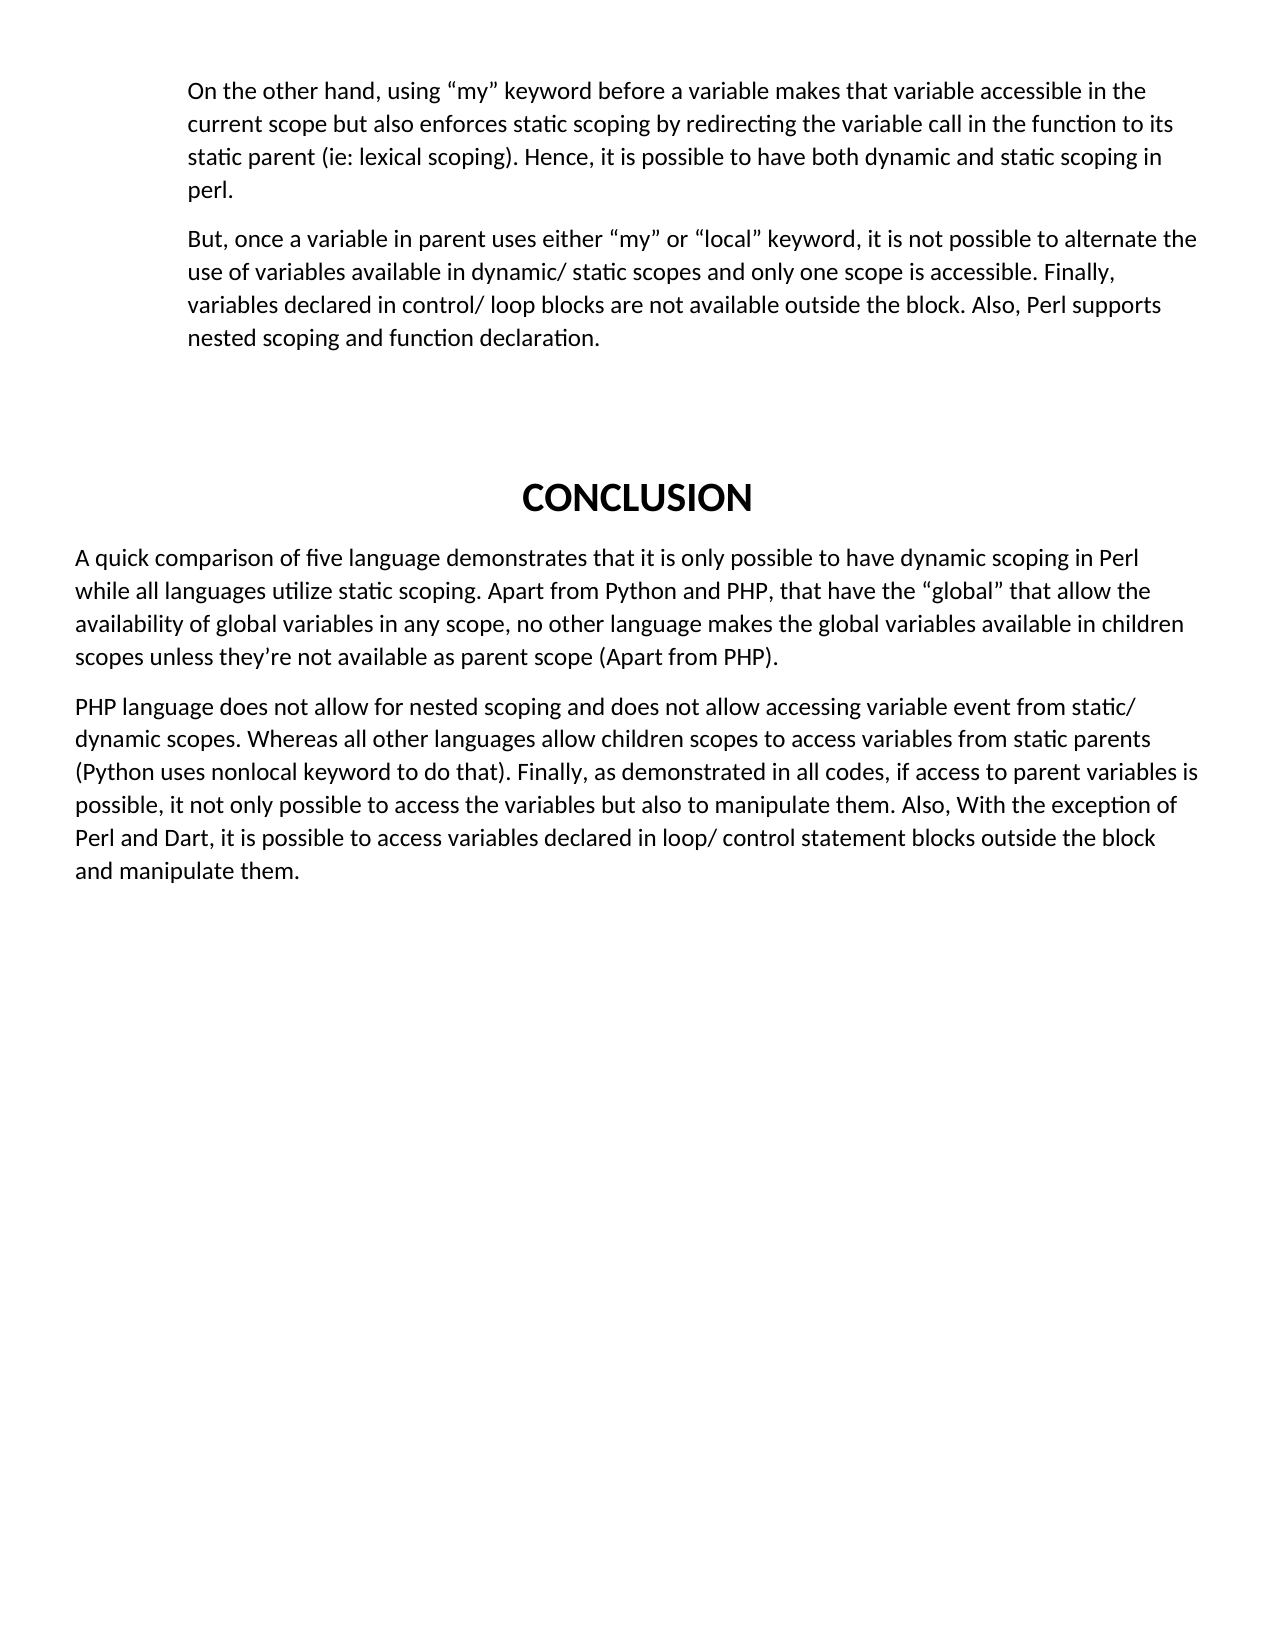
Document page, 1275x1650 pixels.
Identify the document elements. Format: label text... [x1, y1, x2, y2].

text On the other hand, using “my” keyword before a variable makes that variable accessible in the current scope but also enforces static scoping by redirecting the variable call in the function to its static parent (ie: lexical scoping). Hence, it is possible to have both dynamic and static scoping in perl. [187, 75, 1200, 204]
text PHP language does not allow for nested scoping and does not allow accessing variable event from static/ dynamic scopes. Whereas all other languages allow children scopes to access variables from static parents (Python uses nonlocal keyword to do that). Finally, as demonstrated in all codes, if access to parent variables is possible, it not only possible to access the variables but also to manipulate them. Also, With the exception of Perl and Dart, it is possible to access variables declared in loop/ control statement blocks outside the block and manipulate them. [75, 691, 1200, 886]
text CONCLUSION [75, 471, 1200, 522]
text But, once a variable in parent uses either “my” or “local” keyword, it is not possible to alternate the use of variables available in dynamic/ static scopes and only one scope is accessible. Finally, variables declared in control/ loop blocks are not available outside the block. Also, Perl supports nested scoping and function declaration. [187, 223, 1200, 353]
text A quick comparison of five language demonstrates that it is only possible to have dynamic scoping in Perl while all languages utilize static scoping. Apart from Python and PHP, that have the “global” that allow the availability of global variables in any scope, no other language makes the global variables available in children scopes unless they’re not available as parent scope (Apart from PHP). [75, 542, 1200, 672]
